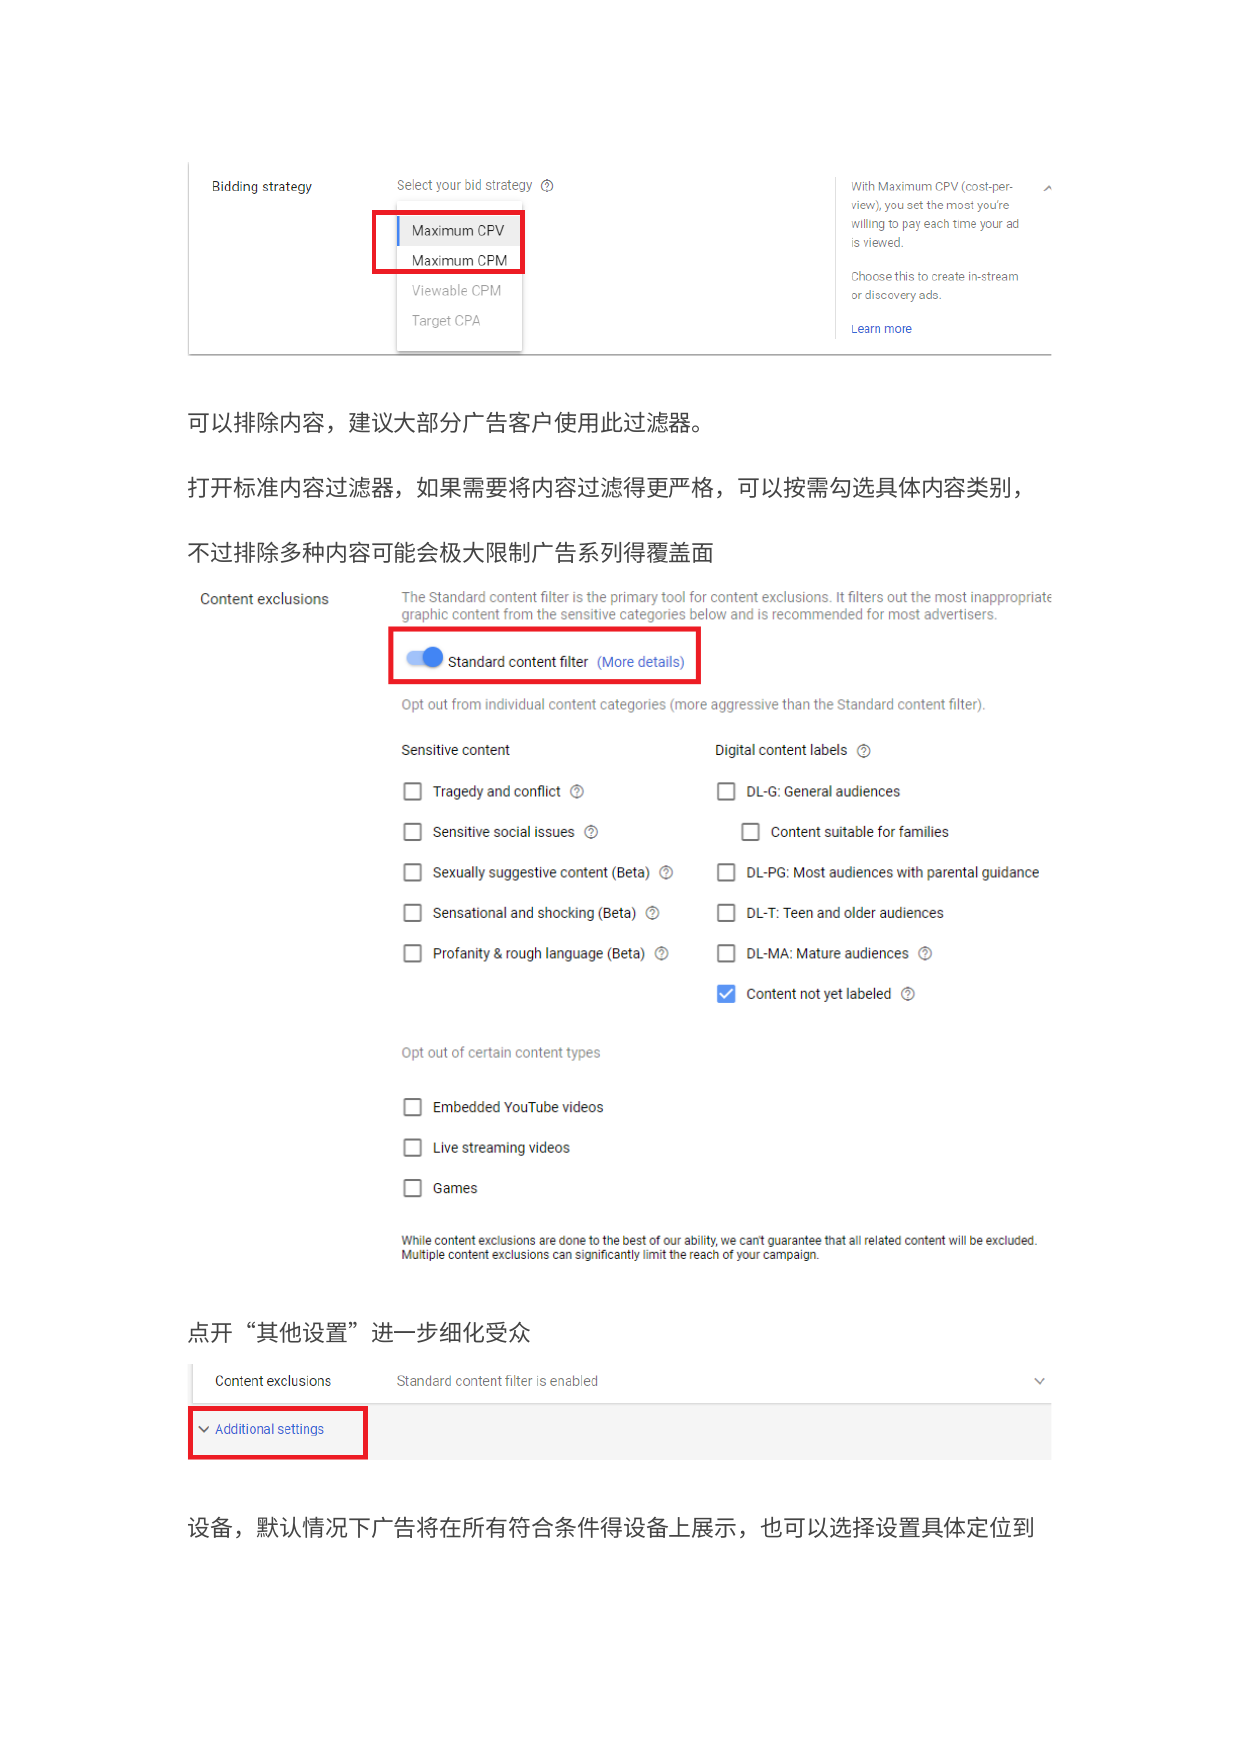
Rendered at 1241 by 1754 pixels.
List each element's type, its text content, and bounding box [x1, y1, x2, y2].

text 点开“其他设置”进一步细化受众 [187, 1299, 1053, 1364]
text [187, 1494, 1053, 1559]
text 可以排除内容，建议大部分广告客户使用此过滤器。 [187, 389, 1053, 454]
picture [187, 162, 1052, 356]
text 打开标准内容过滤器，如果需要将内容过滤得更严格，可以按需勾选具体内容类别，不过排除多种内容可能会极大限制广告系列得覆盖面 [187, 454, 1053, 584]
picture [187, 584, 1052, 1264]
picture [187, 1364, 1052, 1460]
